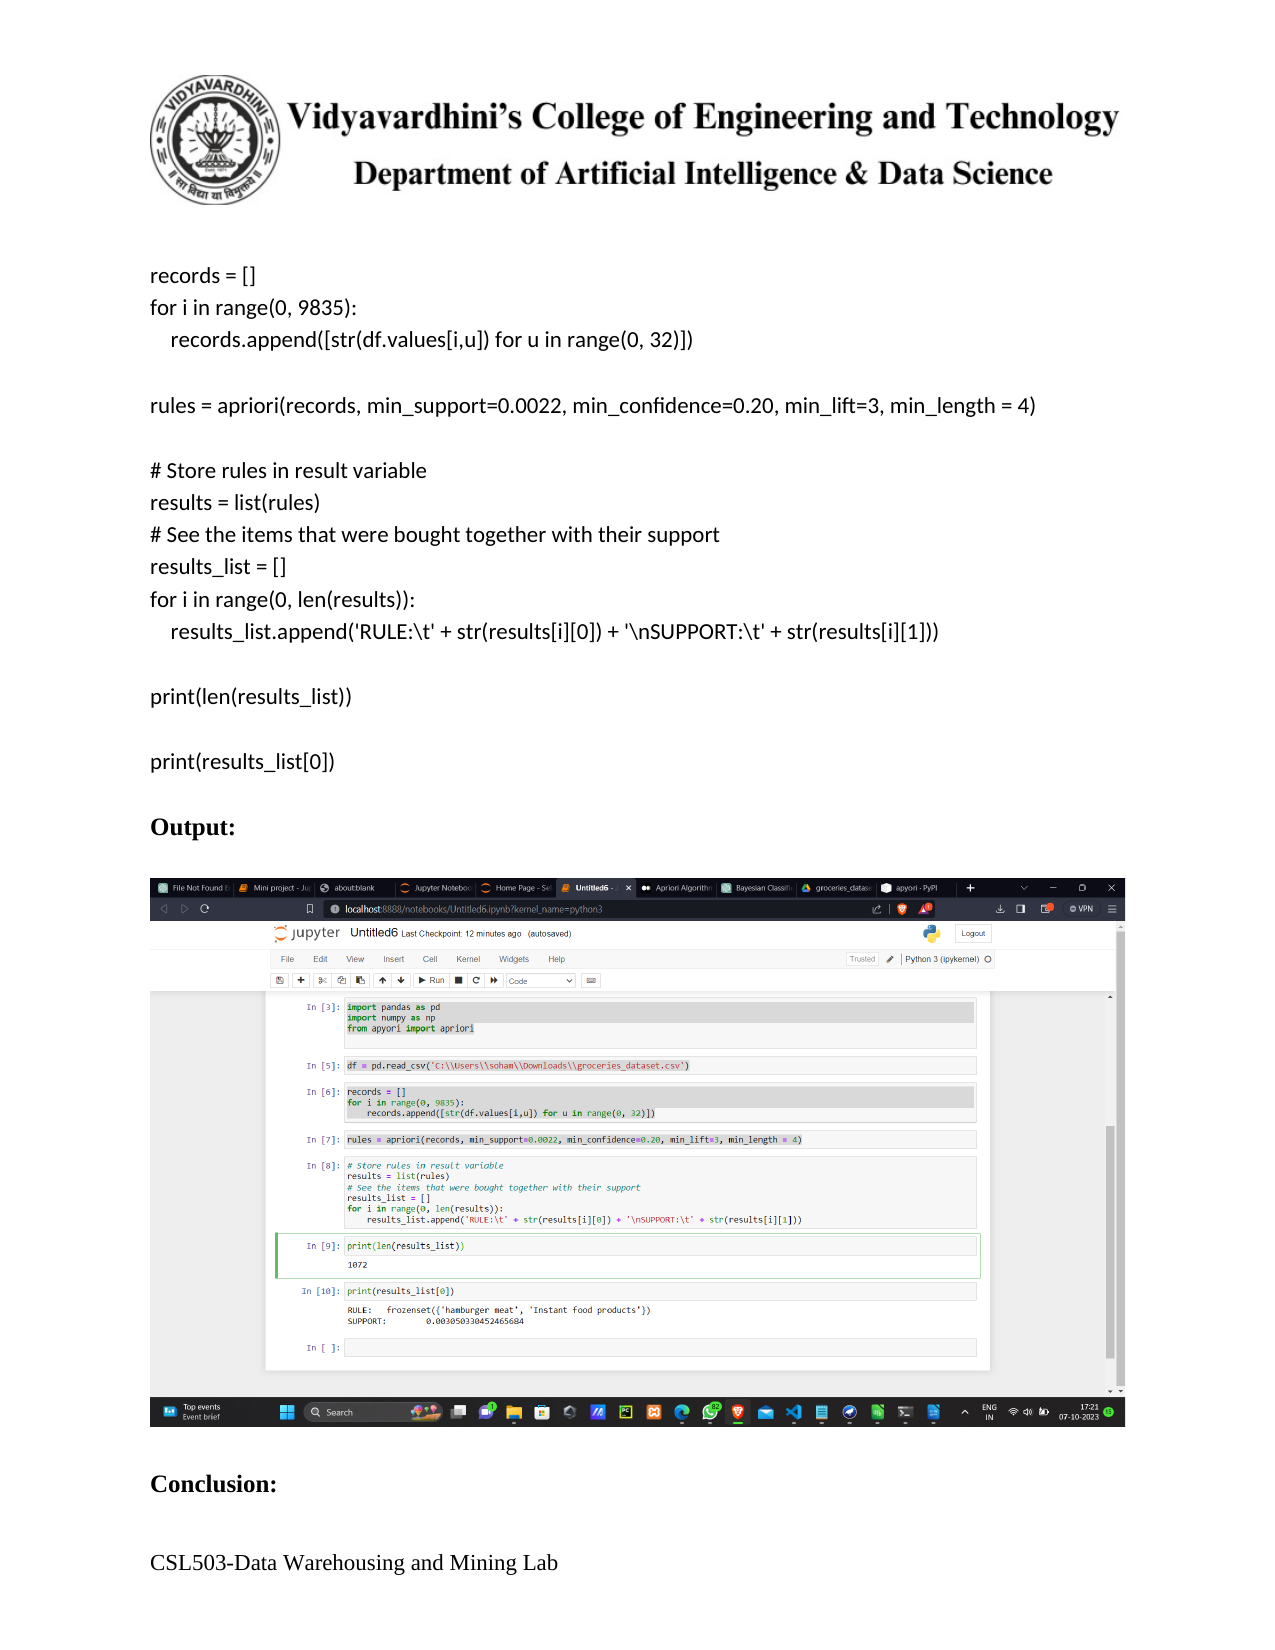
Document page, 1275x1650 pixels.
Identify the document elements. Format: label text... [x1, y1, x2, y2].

text results = list(rules) [150, 488, 1125, 516]
text for i in range(0, 9835): [150, 293, 1125, 321]
picture [150, 878, 1125, 1427]
text # See the items that were bought together with their support [150, 520, 1125, 548]
text for i in range(0, len(results)): [150, 585, 1125, 613]
text records.append([str(df.values[i,u]) for u in range(0, 32)]) [150, 326, 1125, 353]
text rules = apriori(records, min_support=0.0022, min_confidence=0.20, min_lift=3, min_length = 4) [150, 391, 1125, 419]
text results_list.append('RULE:\t' + str(results[i][0]) + '\nSUPPORT:\t' + str(results[i][1])) [150, 617, 1125, 645]
text results_list = [] [150, 552, 1125, 581]
picture [150, 75, 1125, 205]
text records = [] [150, 261, 1125, 289]
text print(results_list[0]) [150, 747, 1125, 775]
text Output: [150, 812, 1125, 841]
text print(len(results_list)) [150, 682, 1125, 710]
text Conclusion: [150, 1469, 1125, 1497]
text # Store rules in result variable [150, 456, 1125, 484]
